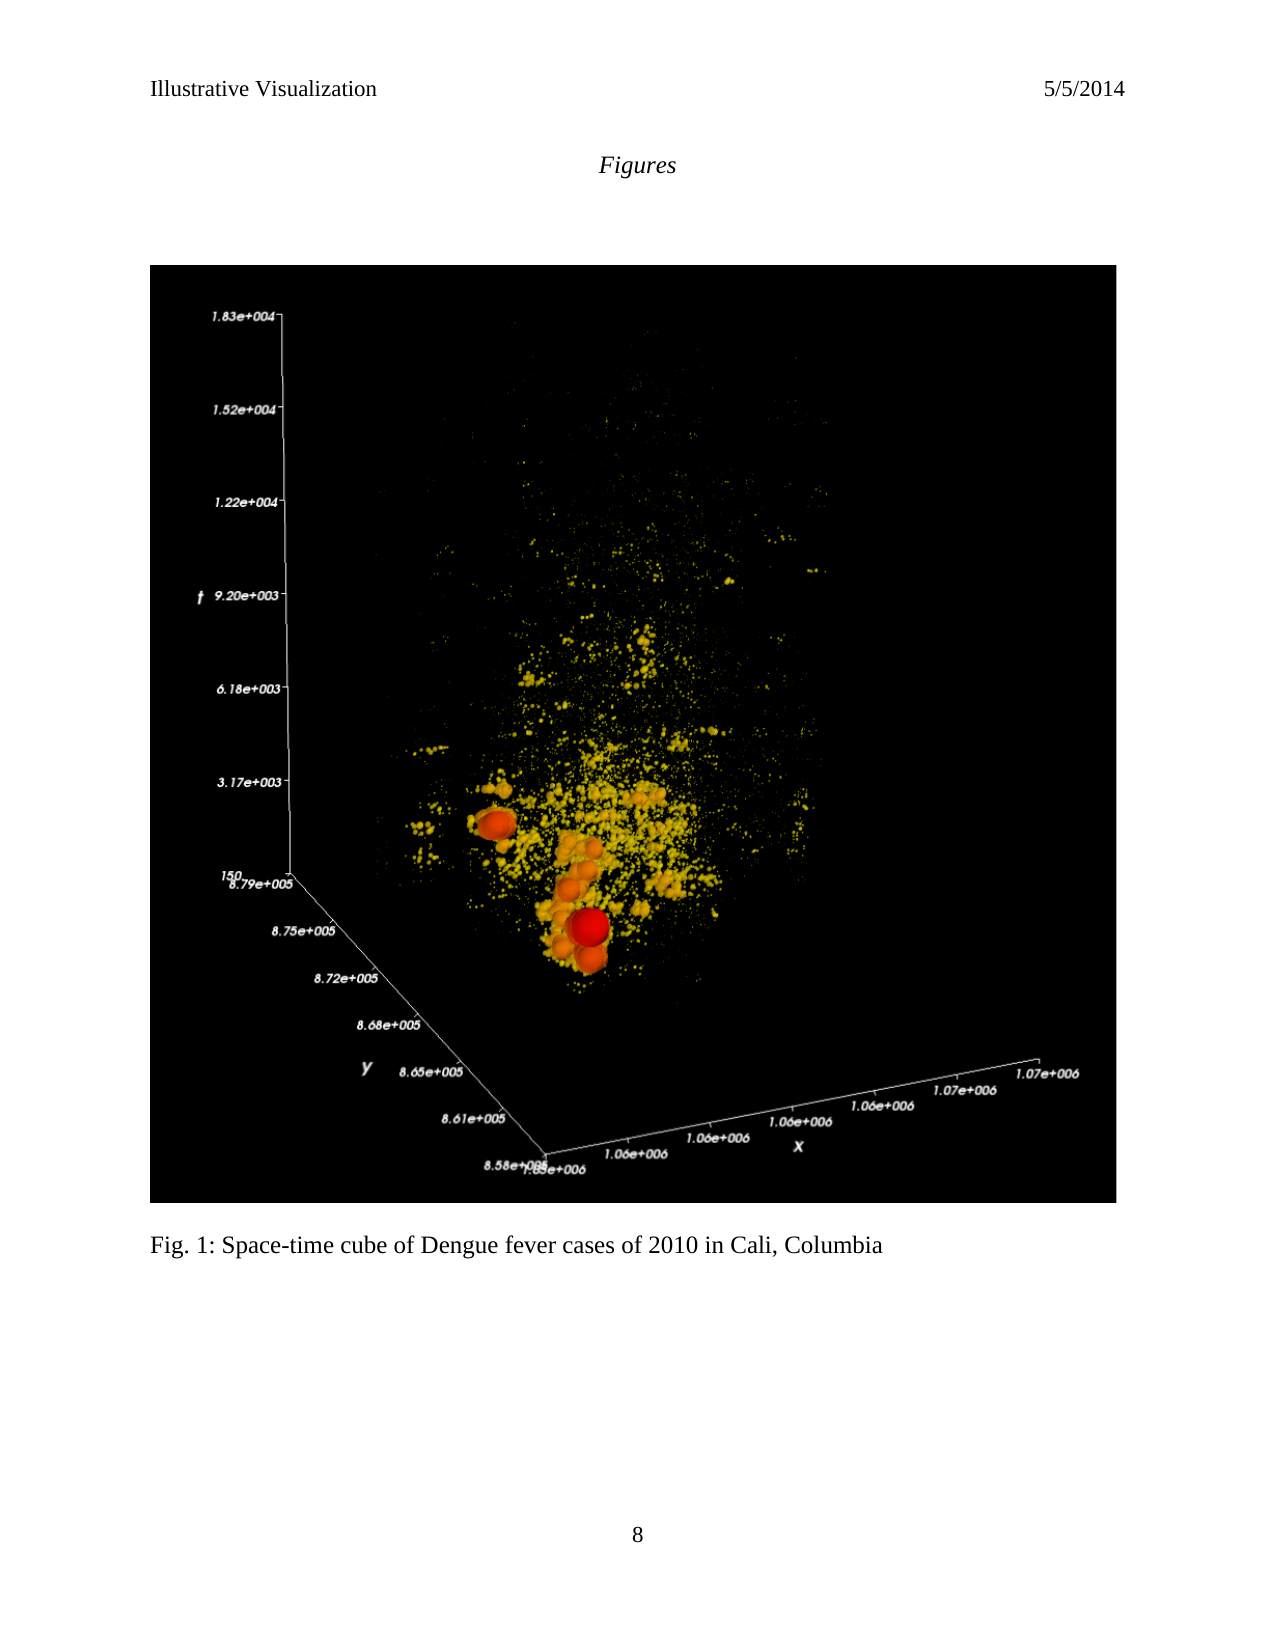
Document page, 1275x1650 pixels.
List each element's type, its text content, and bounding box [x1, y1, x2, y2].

text Fig. 1: Space-time cube of Dengue fever cases of 2010 in Cali, Columbia [150, 1231, 1125, 1259]
picture [150, 265, 1117, 1203]
text Figures [150, 150, 1125, 179]
